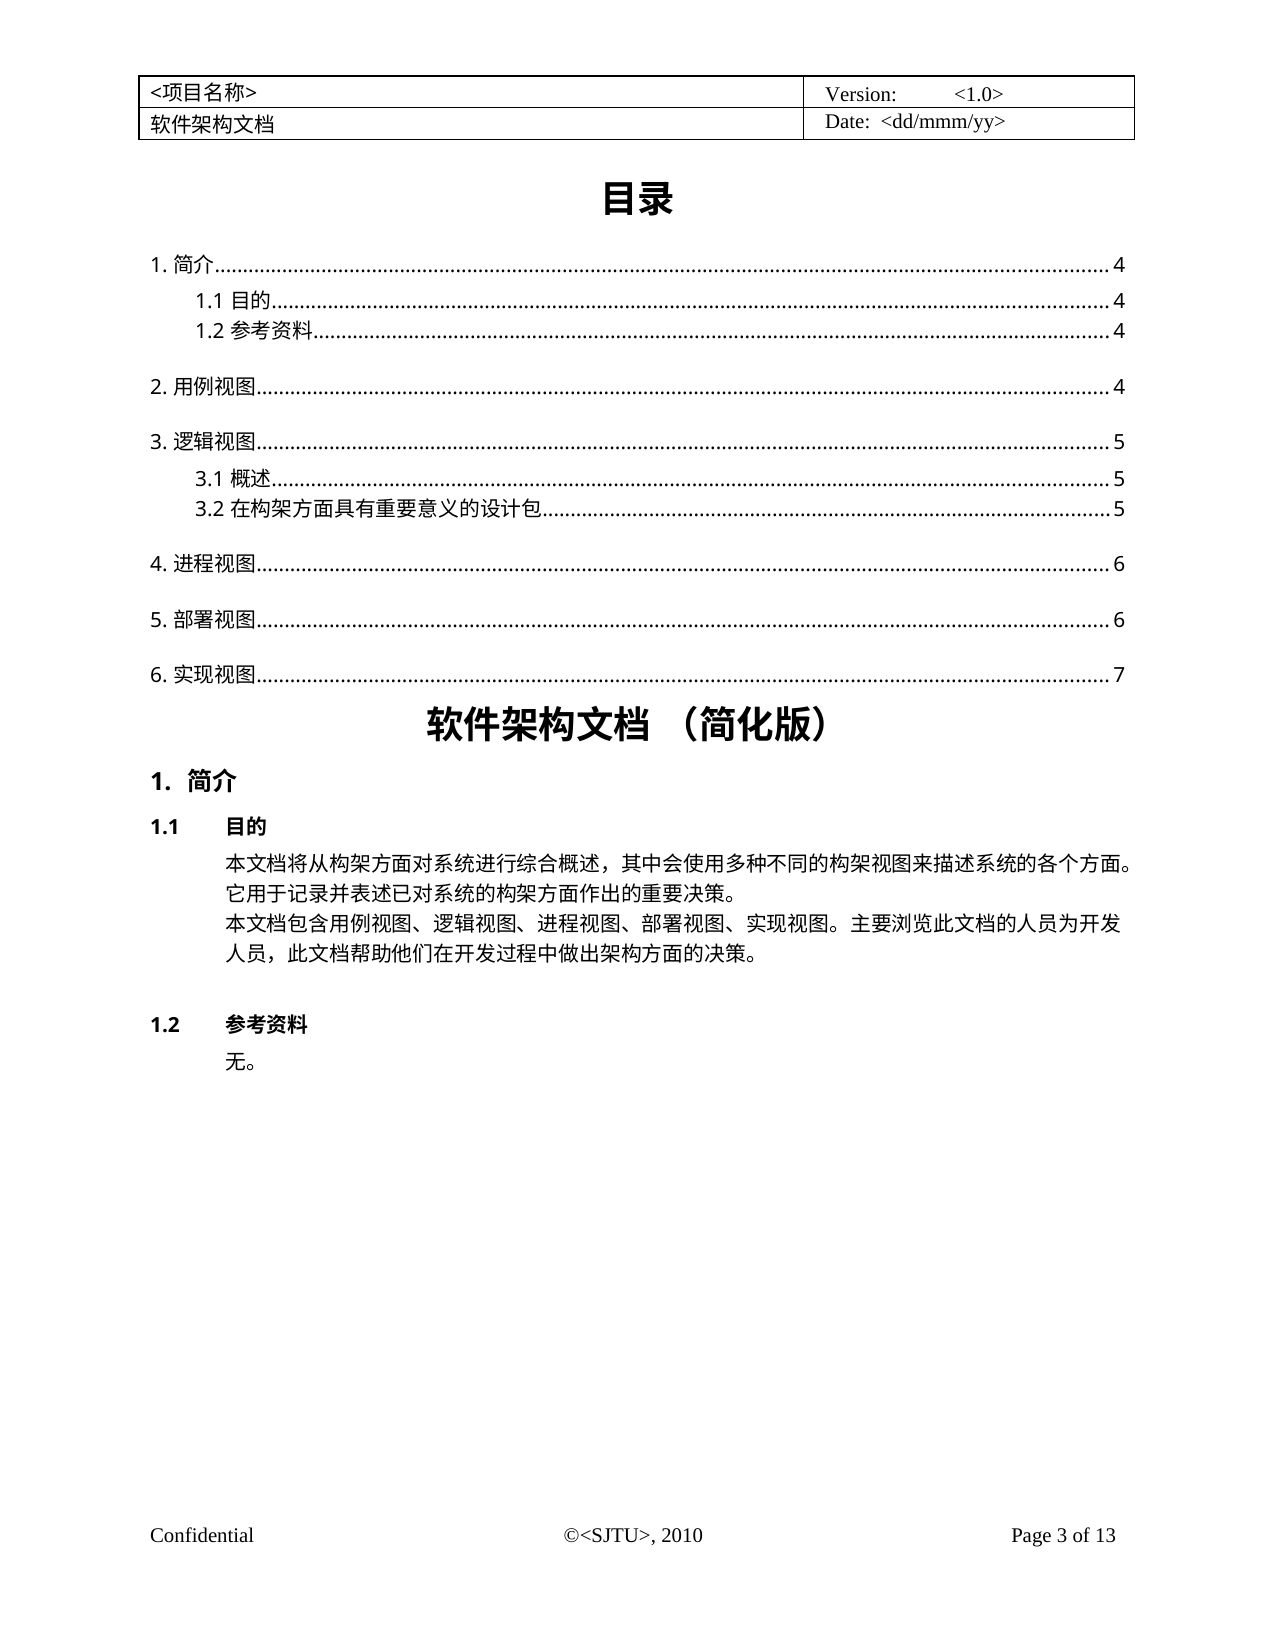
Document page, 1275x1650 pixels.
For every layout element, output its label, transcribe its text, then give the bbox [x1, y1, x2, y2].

text 6. 实现视图 7 [150, 658, 1050, 688]
subtitle 参考资料 [150, 1009, 1125, 1039]
text 4. 进程视图 6 [150, 548, 1050, 578]
title 目录 [150, 169, 1125, 223]
text 2. 用例视图 4 [150, 370, 1050, 400]
text 本文档将从构架方面对系统进行综合概述，其中会使用多种不同的构架视图来描述系统的各个方面。它用于记录并表述已对系统的构架方面作出的重要决策。 [225, 847, 1125, 907]
subtitle 目的 [150, 810, 1125, 841]
text 3. 逻辑视图 5 [150, 425, 1050, 456]
subtitle 简介 [150, 762, 1125, 798]
text 1. 简介 4 [150, 248, 1050, 278]
text 1.2 参考资料 4 [195, 315, 1050, 345]
title 软件架构文档 （简化版） [150, 695, 1125, 749]
text 5. 部署视图 6 [150, 603, 1050, 633]
text 本文档包含用例视图、逻辑视图、进程视图、部署视图、实现视图。主要浏览此文档的人员为开发人员，此文档帮助他们在开发过程中做出架构方面的决策。 [225, 907, 1125, 968]
text 无。 [150, 1045, 1125, 1075]
text 3.1 概述 5 [195, 462, 1050, 492]
text 1.1 目的 4 [195, 284, 1050, 315]
text 3.2 在构架方面具有重要意义的设计包 5 [195, 492, 1050, 523]
